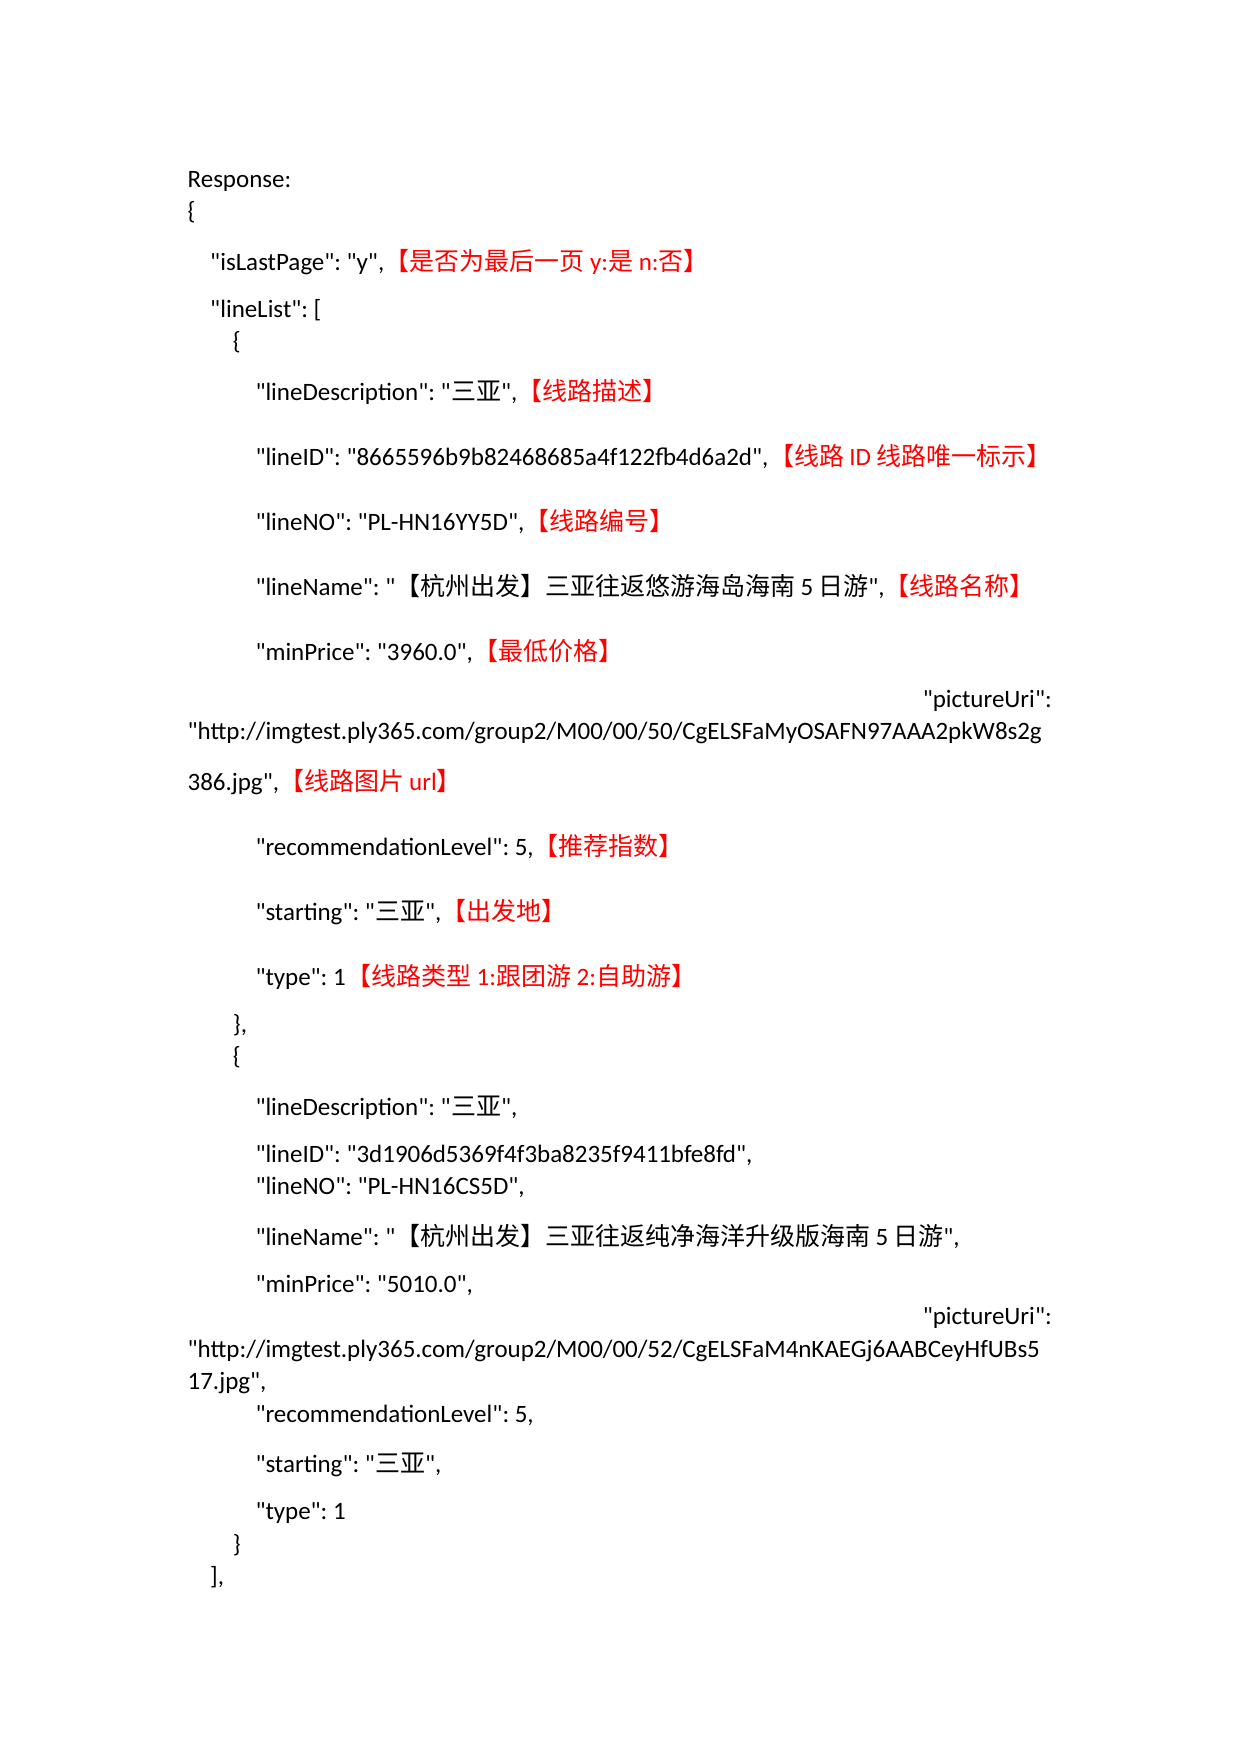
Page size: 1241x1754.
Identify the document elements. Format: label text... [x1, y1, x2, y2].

text "lineList": [ [187, 292, 1053, 324]
text ], [187, 1559, 1053, 1592]
text { [187, 1039, 1053, 1072]
text "isLastPage": "y",【是否为最后一页 y:是 n:否】 [187, 227, 1053, 292]
text } [187, 1527, 1053, 1559]
text "lineID": "8665596b9b82468685a4f122fb4d6a2d",【线路ID 线路唯一标示】 [187, 422, 1053, 487]
text }, [187, 1007, 1053, 1039]
text "lineDescription": "三亚", [187, 1072, 1053, 1137]
text "recommendationLevel": 5, [187, 1397, 1053, 1429]
text "lineDescription": "三亚",【线路描述】 [187, 357, 1053, 422]
text "starting": "三亚",【出发地】 [187, 877, 1053, 942]
text "type": 1【线路类型 1:跟团游 2:自助游】 [187, 942, 1053, 1007]
text "recommendationLevel": 5,【推荐指数】 [187, 812, 1053, 877]
text "starting": "三亚", [187, 1429, 1053, 1494]
text "lineID": "3d1906d5369f4f3ba8235f9411bfe8fd", [187, 1137, 1053, 1169]
text { [187, 324, 1053, 357]
text "lineNO": "PL-HN16YY5D",【线路编号】 [187, 487, 1053, 552]
text { [187, 194, 1053, 227]
text "pictureUri": "http://imgtest.ply365.com/group2/M00/00/50/CgELSFaMyOSAFN97AAA2pkW8s2g386.jpg",【线路图片url】 [187, 682, 1053, 812]
text Response: [187, 162, 1053, 194]
text "minPrice": "3960.0",【最低价格】 [187, 617, 1053, 682]
text "lineName": "【杭州出发】三亚往返悠游海岛海南5日游",【线路名称】 [187, 552, 1053, 617]
text "lineName": "【杭州出发】三亚往返纯净海洋升级版海南5日游", [187, 1202, 1053, 1267]
text "lineNO": "PL-HN16CS5D", [187, 1169, 1053, 1202]
text "type": 1 [187, 1494, 1053, 1527]
text "minPrice": "5010.0", [187, 1267, 1053, 1299]
text "pictureUri": "http://imgtest.ply365.com/group2/M00/00/52/CgELSFaM4nKAEGj6AABCeyHfUBs517.jpg", [187, 1299, 1053, 1397]
